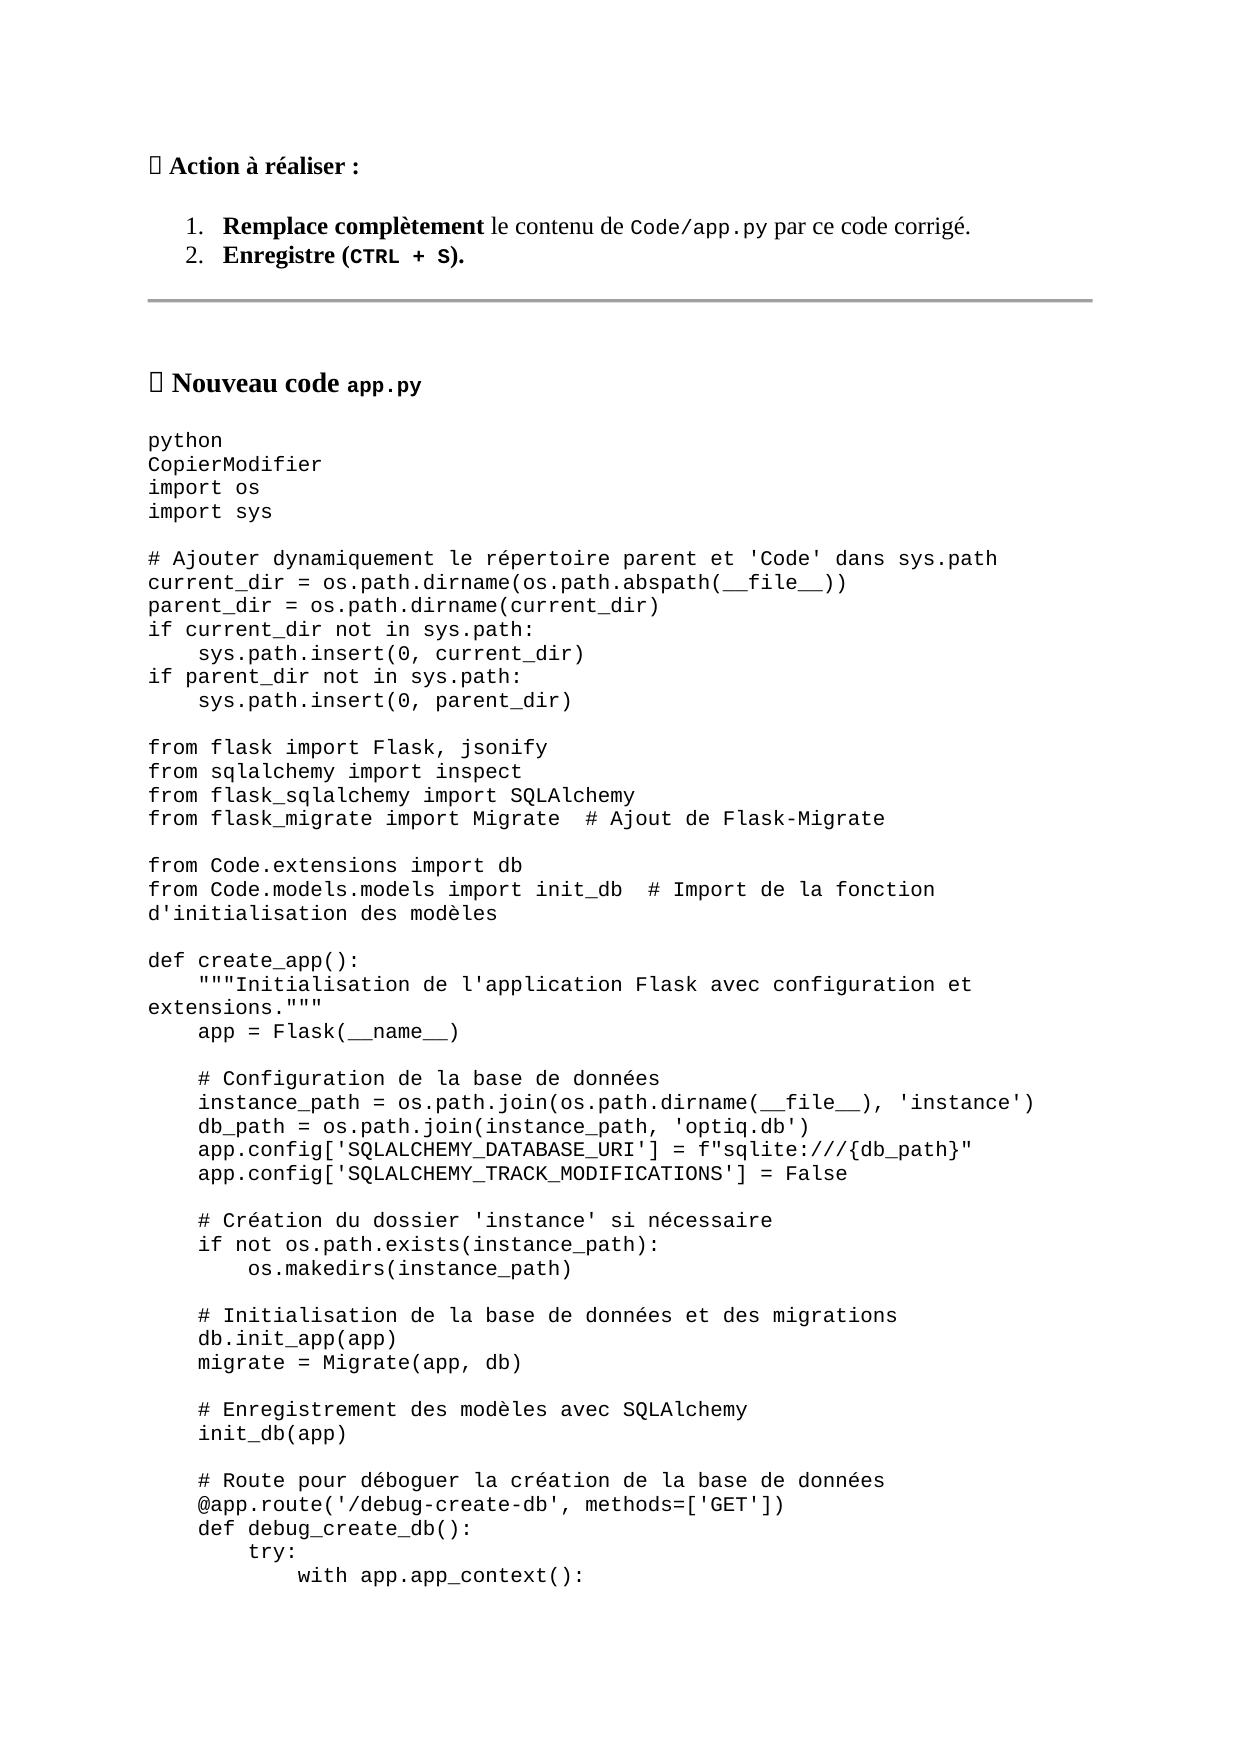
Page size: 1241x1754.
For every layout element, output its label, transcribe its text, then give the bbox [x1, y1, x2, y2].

text from Code.extensions import db [148, 856, 1093, 879]
text 📄 Nouveau code app.py [148, 362, 1093, 401]
text # Création du dossier 'instance' si nécessaire [148, 1210, 1093, 1234]
text from flask_sqlalchemy import SQLAlchemy [148, 784, 1093, 808]
text sys.path.insert(0, parent_dir) [148, 690, 1093, 714]
text def create_app(): [148, 950, 1093, 974]
text migrate = Migrate(app, db) [148, 1352, 1093, 1376]
text app = Flask(__name__) [148, 1021, 1093, 1045]
text python [148, 430, 1093, 453]
text instance_path = os.path.join(os.path.dirname(__file__), 'instance') [148, 1092, 1093, 1116]
text import sys [148, 501, 1093, 524]
text init_db(app) [148, 1423, 1093, 1447]
text if not os.path.exists(instance_path): [148, 1234, 1093, 1257]
text app.config['SQLALCHEMY_TRACK_MODIFICATIONS'] = False [148, 1163, 1093, 1187]
list Enregistre (CTRL + S). [185, 240, 1093, 270]
text # Initialisation de la base de données et des migrations [148, 1305, 1093, 1328]
text # Configuration de la base de données [148, 1068, 1093, 1092]
text from sqlalchemy import inspect [148, 761, 1093, 784]
text os.makedirs(instance_path) [148, 1257, 1093, 1281]
text from Code.models.models import init_db # Import de la fonction d'initialisation des modèles [148, 879, 1093, 926]
text import os [148, 477, 1093, 501]
text # Enregistrement des modèles avec SQLAlchemy [148, 1399, 1093, 1423]
text """Initialisation de l'application Flask avec configuration et extensions.""" [148, 974, 1093, 1021]
text # Route pour déboguer la création de la base de données [148, 1470, 1093, 1494]
list Remplace complètement le contenu de Code/app.py par ce code corrigé. [185, 211, 1093, 240]
text CopierModifier [148, 453, 1093, 477]
text sys.path.insert(0, current_dir) [148, 643, 1093, 666]
text from flask_migrate import Migrate # Ajout de Flask-Migrate [148, 808, 1093, 832]
text def debug_create_db(): [148, 1518, 1093, 1541]
text db_path = os.path.join(instance_path, 'optiq.db') [148, 1116, 1093, 1139]
text current_dir = os.path.dirname(os.path.abspath(__file__)) [148, 572, 1093, 595]
text # Ajouter dynamiquement le répertoire parent et 'Code' dans sys.path [148, 548, 1093, 572]
text if current_dir not in sys.path: [148, 619, 1093, 643]
text if parent_dir not in sys.path: [148, 666, 1093, 690]
text try: [148, 1541, 1093, 1565]
text 📌 Action à réaliser : [148, 148, 1093, 182]
text from flask import Flask, jsonify [148, 737, 1093, 761]
text parent_dir = os.path.dirname(current_dir) [148, 595, 1093, 619]
text @app.route('/debug-create-db', methods=['GET']) [148, 1494, 1093, 1518]
text app.config['SQLALCHEMY_DATABASE_URI'] = f"sqlite:///{db_path}" [148, 1139, 1093, 1163]
text with app.app_context(): [148, 1565, 1093, 1588]
text db.init_app(app) [148, 1328, 1093, 1352]
